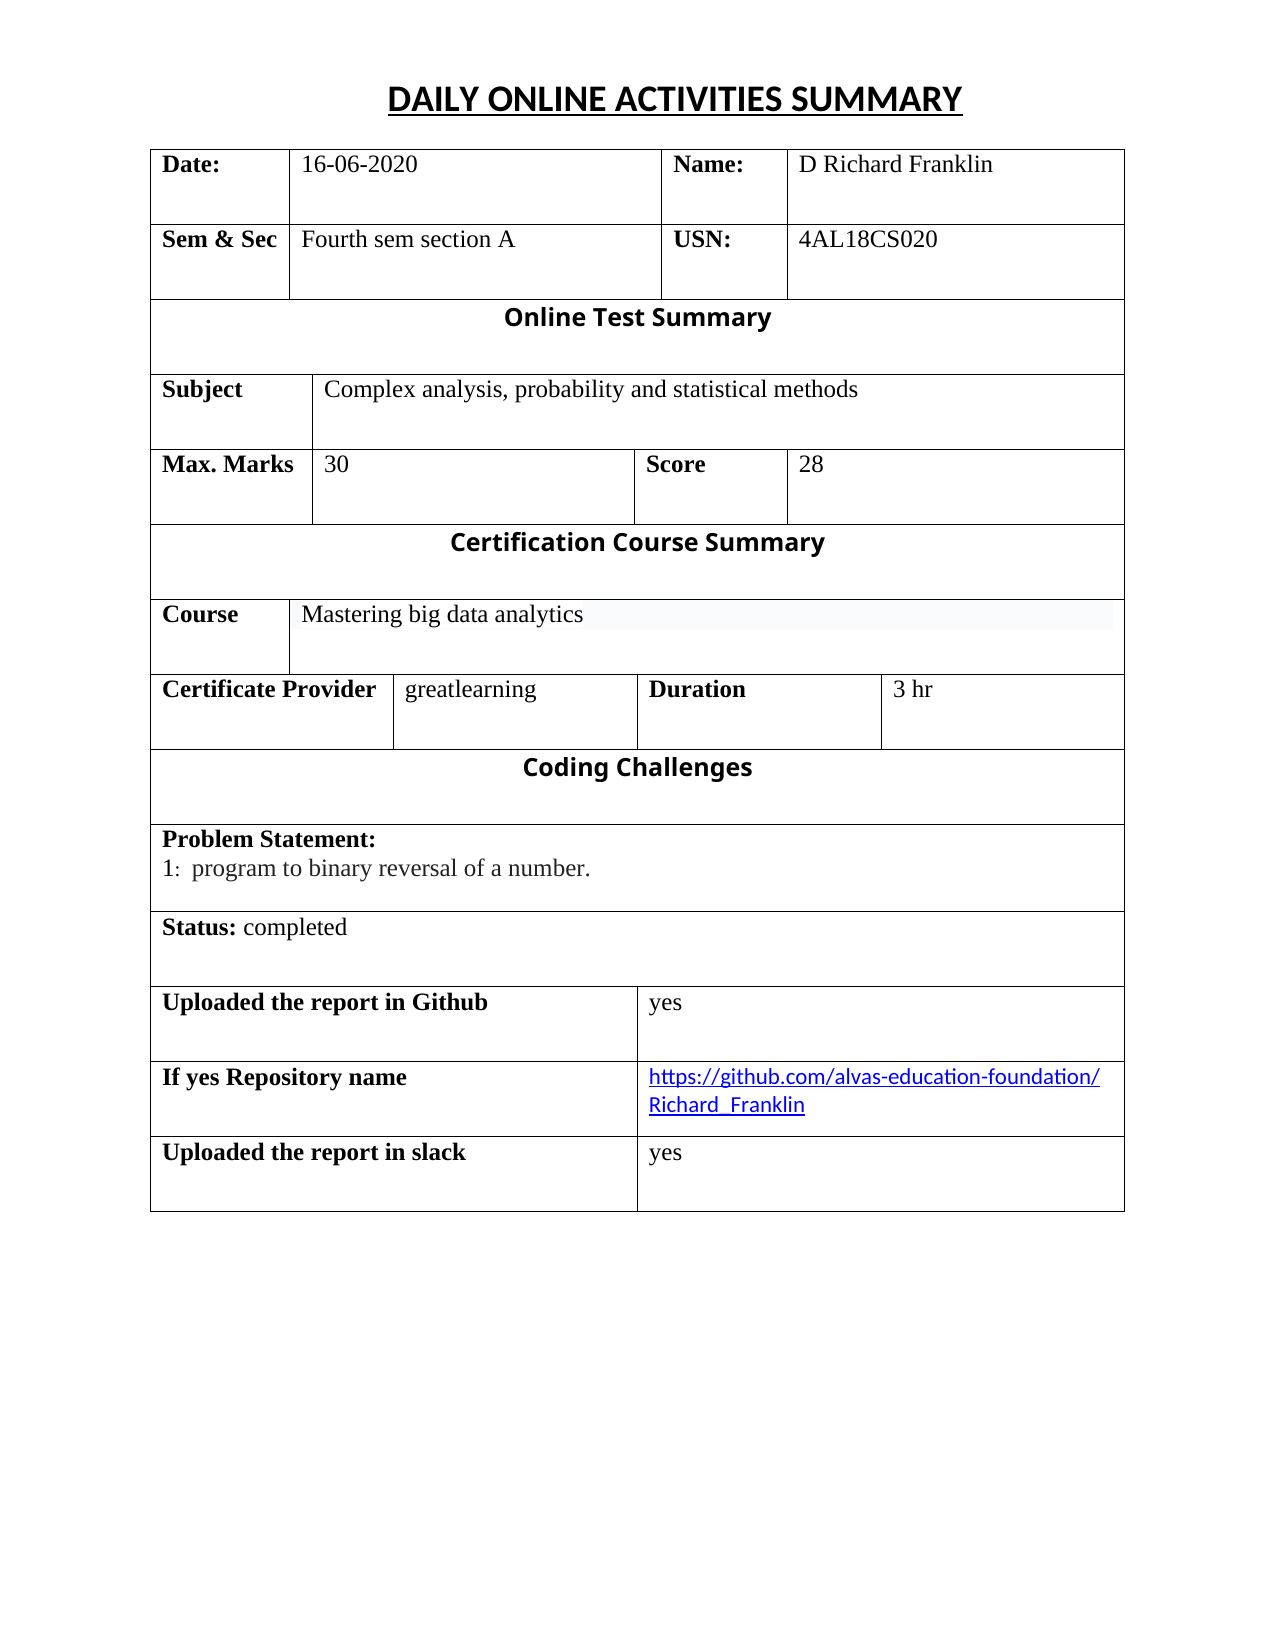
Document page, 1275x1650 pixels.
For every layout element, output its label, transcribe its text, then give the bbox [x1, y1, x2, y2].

table_cell 4AL18CS020 [788, 225, 1124, 298]
table_cell USN: [662, 225, 787, 298]
table_cell Course [151, 600, 289, 673]
table_cell https://github.com/alvas-education-foundation/Richard_Franklin [638, 1062, 1124, 1136]
text DAILY ONLINE ACTIVITIES SUMMARY [150, 75, 1125, 121]
table_cell Fourth sem section A [290, 225, 661, 298]
table_header Name: [662, 150, 787, 223]
table_cell Certification Course Summary [151, 525, 1124, 598]
table_cell Coding Challenges [151, 750, 1124, 823]
table_cell 30 [313, 450, 634, 523]
table_cell Uploaded the report in Github [151, 987, 637, 1061]
table_cell yes [638, 987, 1124, 1061]
table_header D Richard Franklin [788, 150, 1124, 223]
table_cell Problem Statement: 1: program to binary reversal of a number. [151, 825, 1124, 911]
table_cell Online Test Summary [151, 300, 1124, 373]
table_cell Subject [151, 375, 312, 448]
table_cell 28 [788, 450, 1124, 523]
table_cell Sem & Sec [151, 225, 289, 298]
table_header Date: [151, 150, 289, 223]
table_header 16-06-2020 [290, 150, 661, 223]
table_cell Mastering big data analytics [290, 600, 1124, 673]
table_cell greatlearning [394, 675, 637, 748]
table_cell 3 hr [882, 675, 1124, 748]
table_cell Max. Marks [151, 450, 312, 523]
table_cell Score [635, 450, 787, 523]
table_cell Complex analysis, probability and statistical methods [313, 375, 1124, 448]
table_cell Certificate Provider [151, 675, 393, 748]
table_cell Status: completed [151, 912, 1124, 986]
table_cell If yes Repository name [151, 1062, 637, 1136]
table_cell yes [638, 1137, 1124, 1211]
table_cell Uploaded the report in slack [151, 1137, 637, 1211]
table_cell Duration [638, 675, 881, 748]
